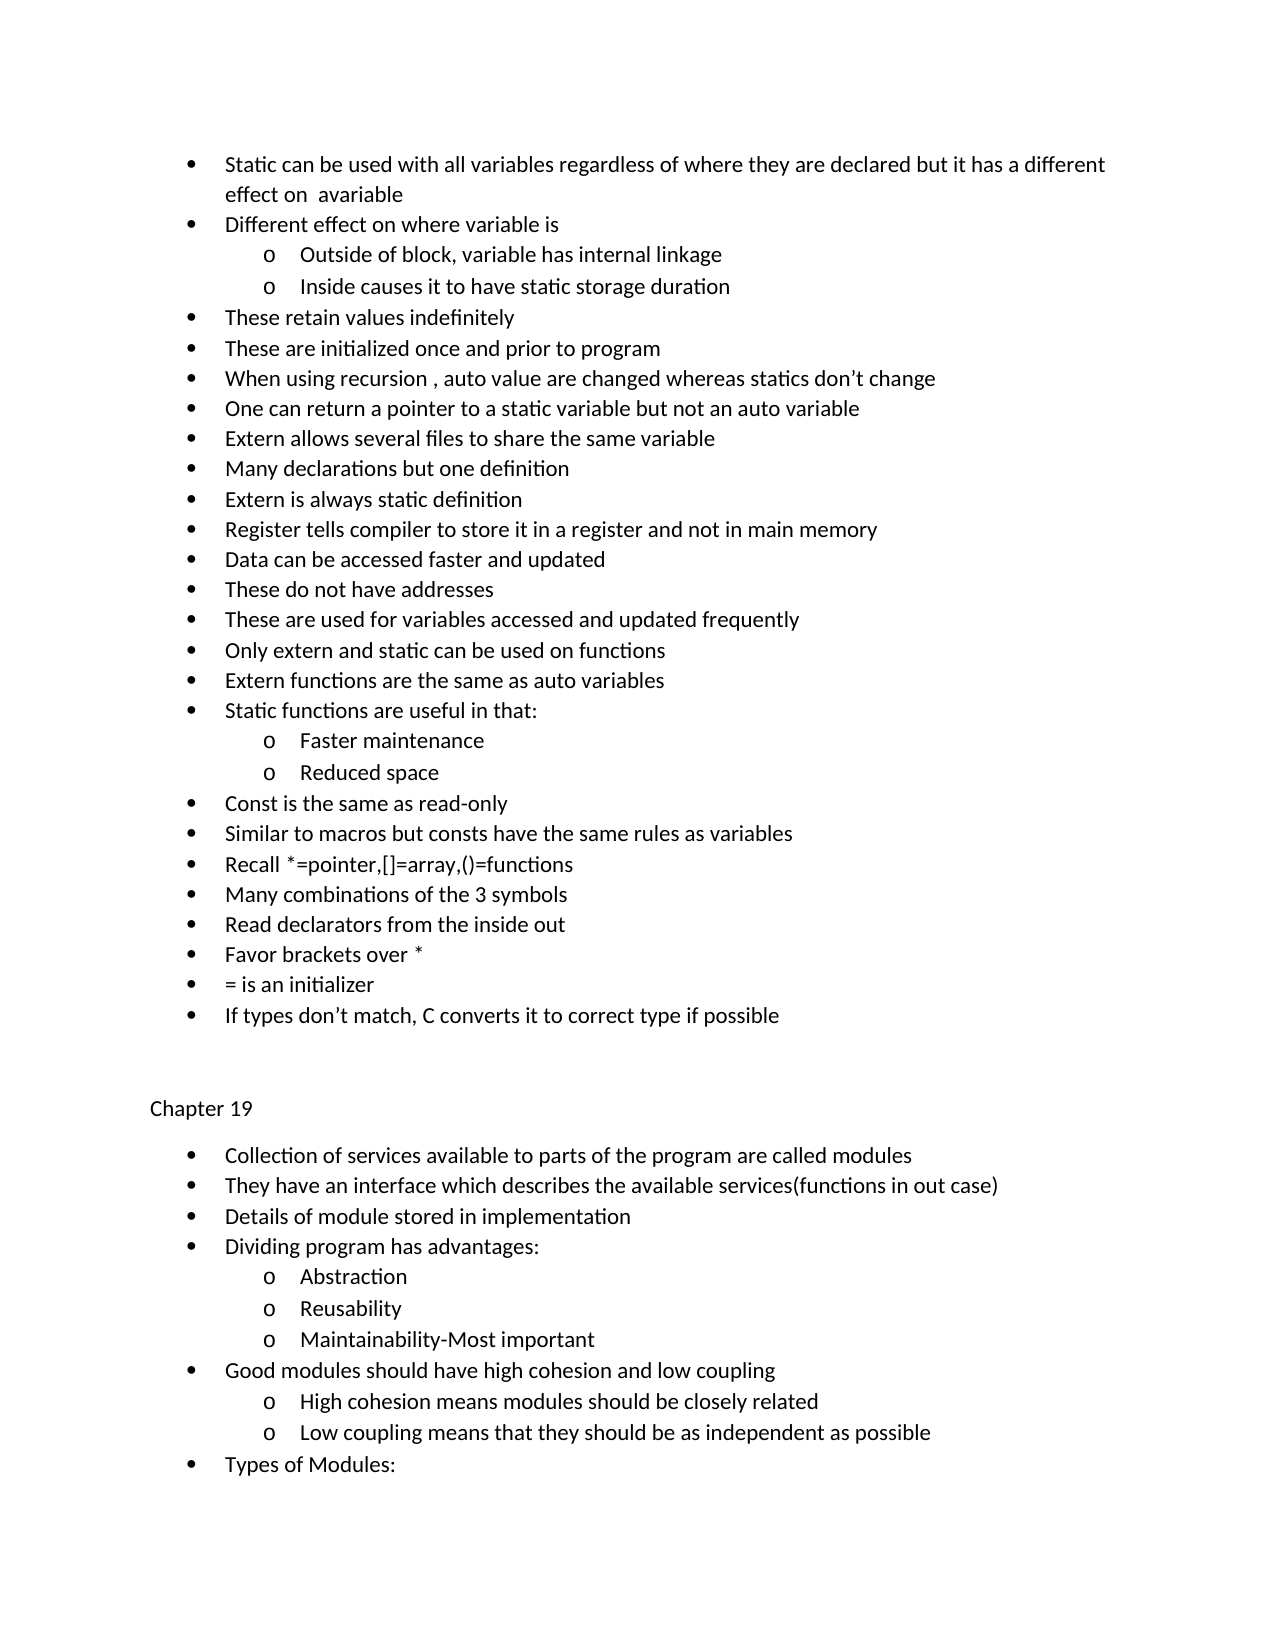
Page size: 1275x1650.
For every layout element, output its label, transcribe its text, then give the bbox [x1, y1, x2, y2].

list Different effect on where variable is [187, 210, 1125, 238]
list Only extern and static can be used on functions [187, 636, 1125, 664]
list Faster maintenance [262, 726, 1125, 756]
list Read declarators from the inside out [187, 910, 1125, 938]
list Favor brackets over * [187, 940, 1125, 968]
list Extern is always static definition [187, 485, 1125, 513]
list They have an interface which describes the available services(functions in out case) [187, 1172, 1125, 1200]
list If types don’t match, C converts it to correct type if possible [187, 1001, 1125, 1029]
list Details of module stored in implementation [187, 1202, 1125, 1230]
list Register tells compiler to store it in a register and not in main memory [187, 515, 1125, 543]
list Extern allows several files to share the same variable [187, 424, 1125, 452]
list These retain values indefinitely [187, 303, 1125, 332]
list Types of Modules: [187, 1450, 1125, 1478]
list = is an initializer [187, 971, 1125, 999]
list One can return a pointer to a static variable but not an auto variable [187, 394, 1125, 422]
list Maintainability-Most important [262, 1325, 1125, 1354]
list High cohesion means modules should be closely related [262, 1387, 1125, 1416]
list Collection of services available to parts of the program are called modules [187, 1141, 1125, 1169]
list Many combinations of the 3 symbols [187, 880, 1125, 908]
list Many declarations but one definition [187, 454, 1125, 483]
list Abstraction [262, 1262, 1125, 1291]
list These are used for variables accessed and updated frequently [187, 606, 1125, 634]
list Extern functions are the same as auto variables [187, 666, 1125, 694]
list These are initialized once and prior to program [187, 334, 1125, 362]
list Reusability [262, 1294, 1125, 1323]
list Dividing program has advantages: [187, 1232, 1125, 1260]
list Recall *=pointer,[]=array,()=functions [187, 850, 1125, 878]
list Const is the same as read-only [187, 789, 1125, 817]
list Data can be accessed faster and updated [187, 545, 1125, 573]
list Similar to macros but consts have the same rules as variables [187, 819, 1125, 848]
list Static functions are useful in that: [187, 696, 1125, 724]
list Static can be used with all variables regardless of where they are declared but it has a different effect on avariable [187, 150, 1125, 208]
list Low coupling means that they should be as independent as possible [262, 1418, 1125, 1447]
list Reduced space [262, 758, 1125, 787]
list When using recursion , auto value are changed whereas statics don’t change [187, 364, 1125, 392]
list Outside of block, variable has internal linkage [262, 241, 1125, 270]
list Good modules should have high cohesion and low coupling [187, 1357, 1125, 1385]
list These do not have addresses [187, 575, 1125, 603]
text Chapter 19 [150, 1094, 1125, 1123]
list Inside causes it to have static storage duration [262, 272, 1125, 301]
